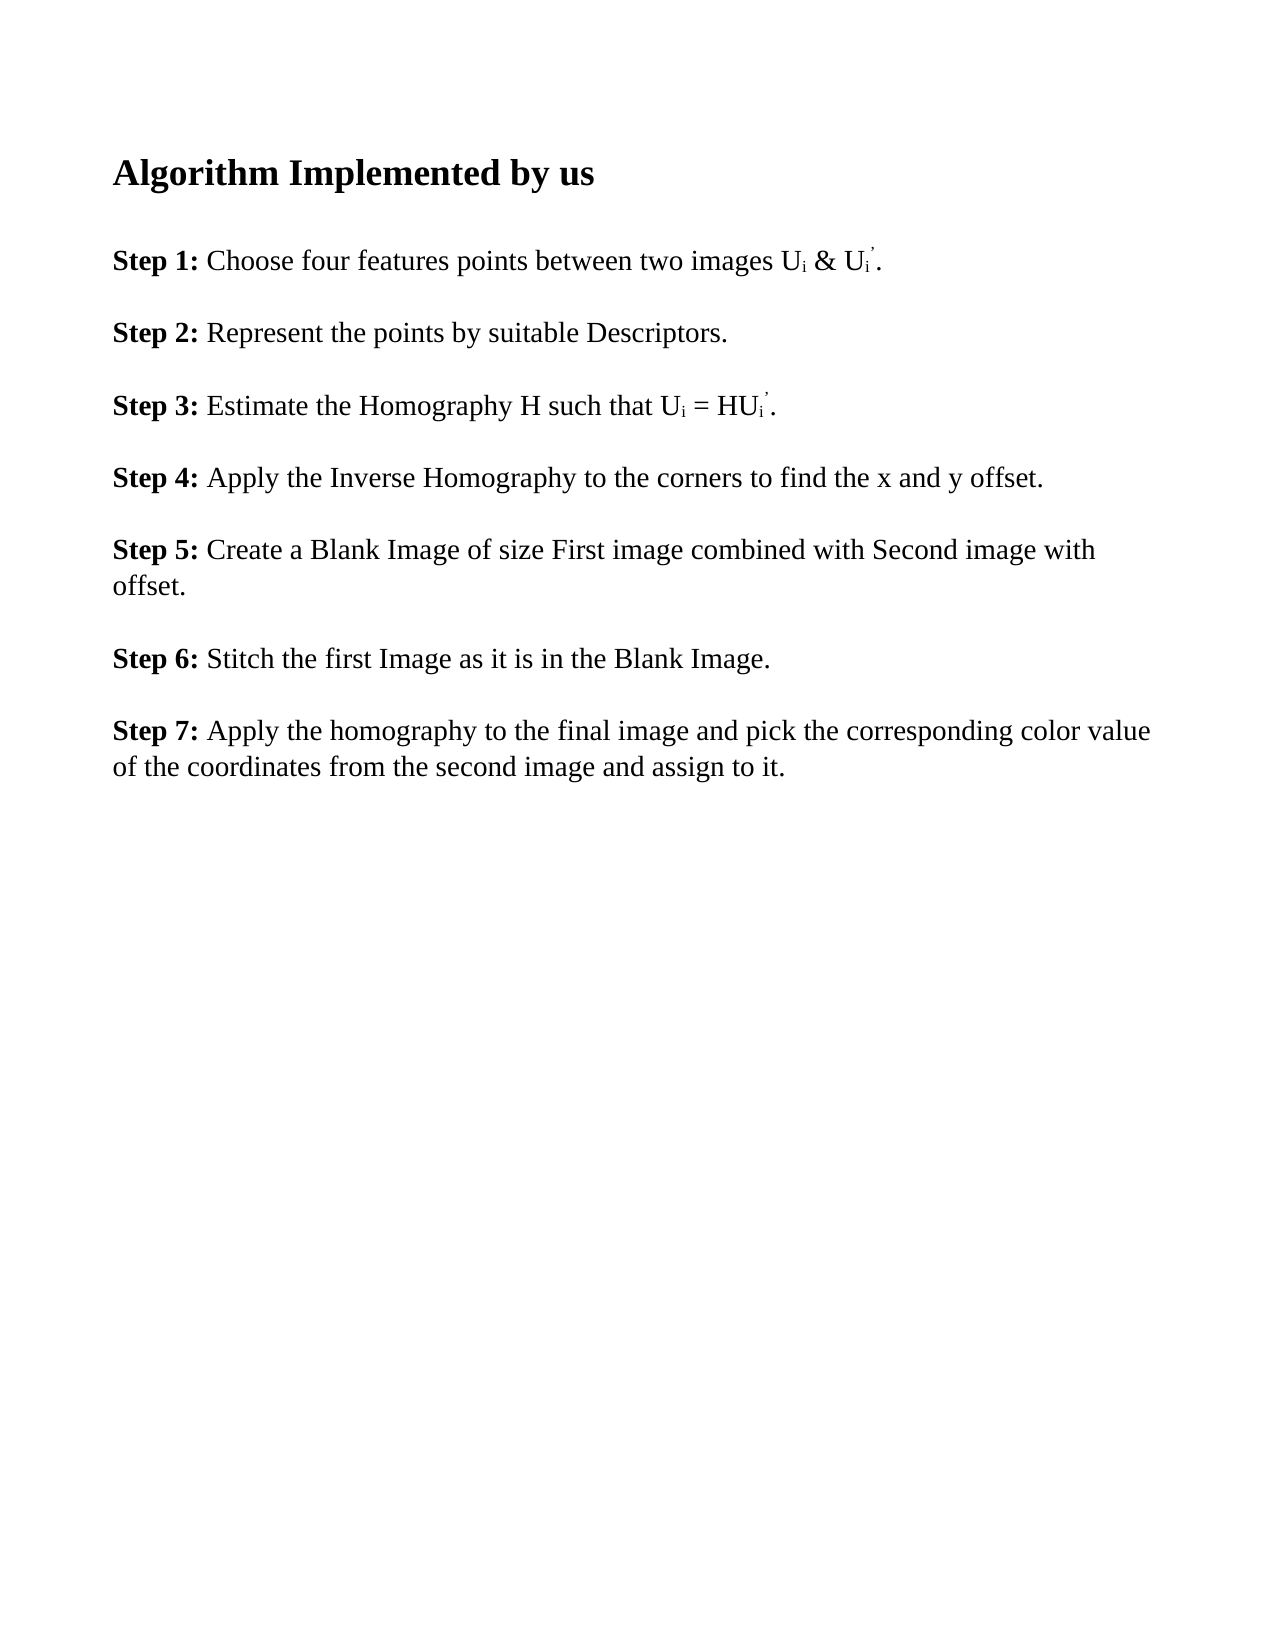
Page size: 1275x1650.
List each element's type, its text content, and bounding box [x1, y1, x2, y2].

subtitle Step 4: Apply the Inverse Homography to the corners to find the x and y offset. [112, 460, 1162, 493]
subtitle Step 1: Choose four features points between two images Ui & Ui’. [112, 243, 1162, 277]
subtitle Step 7: Apply the homography to the final image and pick the corresponding color value of the coordinates from the second image and assign to it. [112, 713, 1162, 783]
subtitle Step 5: Create a Blank Image of size First image combined with Second image with offset. [112, 532, 1162, 602]
subtitle Algorithm Implemented by us [112, 150, 1162, 193]
subtitle Step 6: Stitch the first Image as it is in the Blank Image. [112, 641, 1162, 674]
subtitle Step 3: Estimate the Homography H such that Ui = HUi’. [112, 388, 1162, 421]
subtitle Step 2: Represent the points by suitable Descriptors. [112, 315, 1162, 349]
